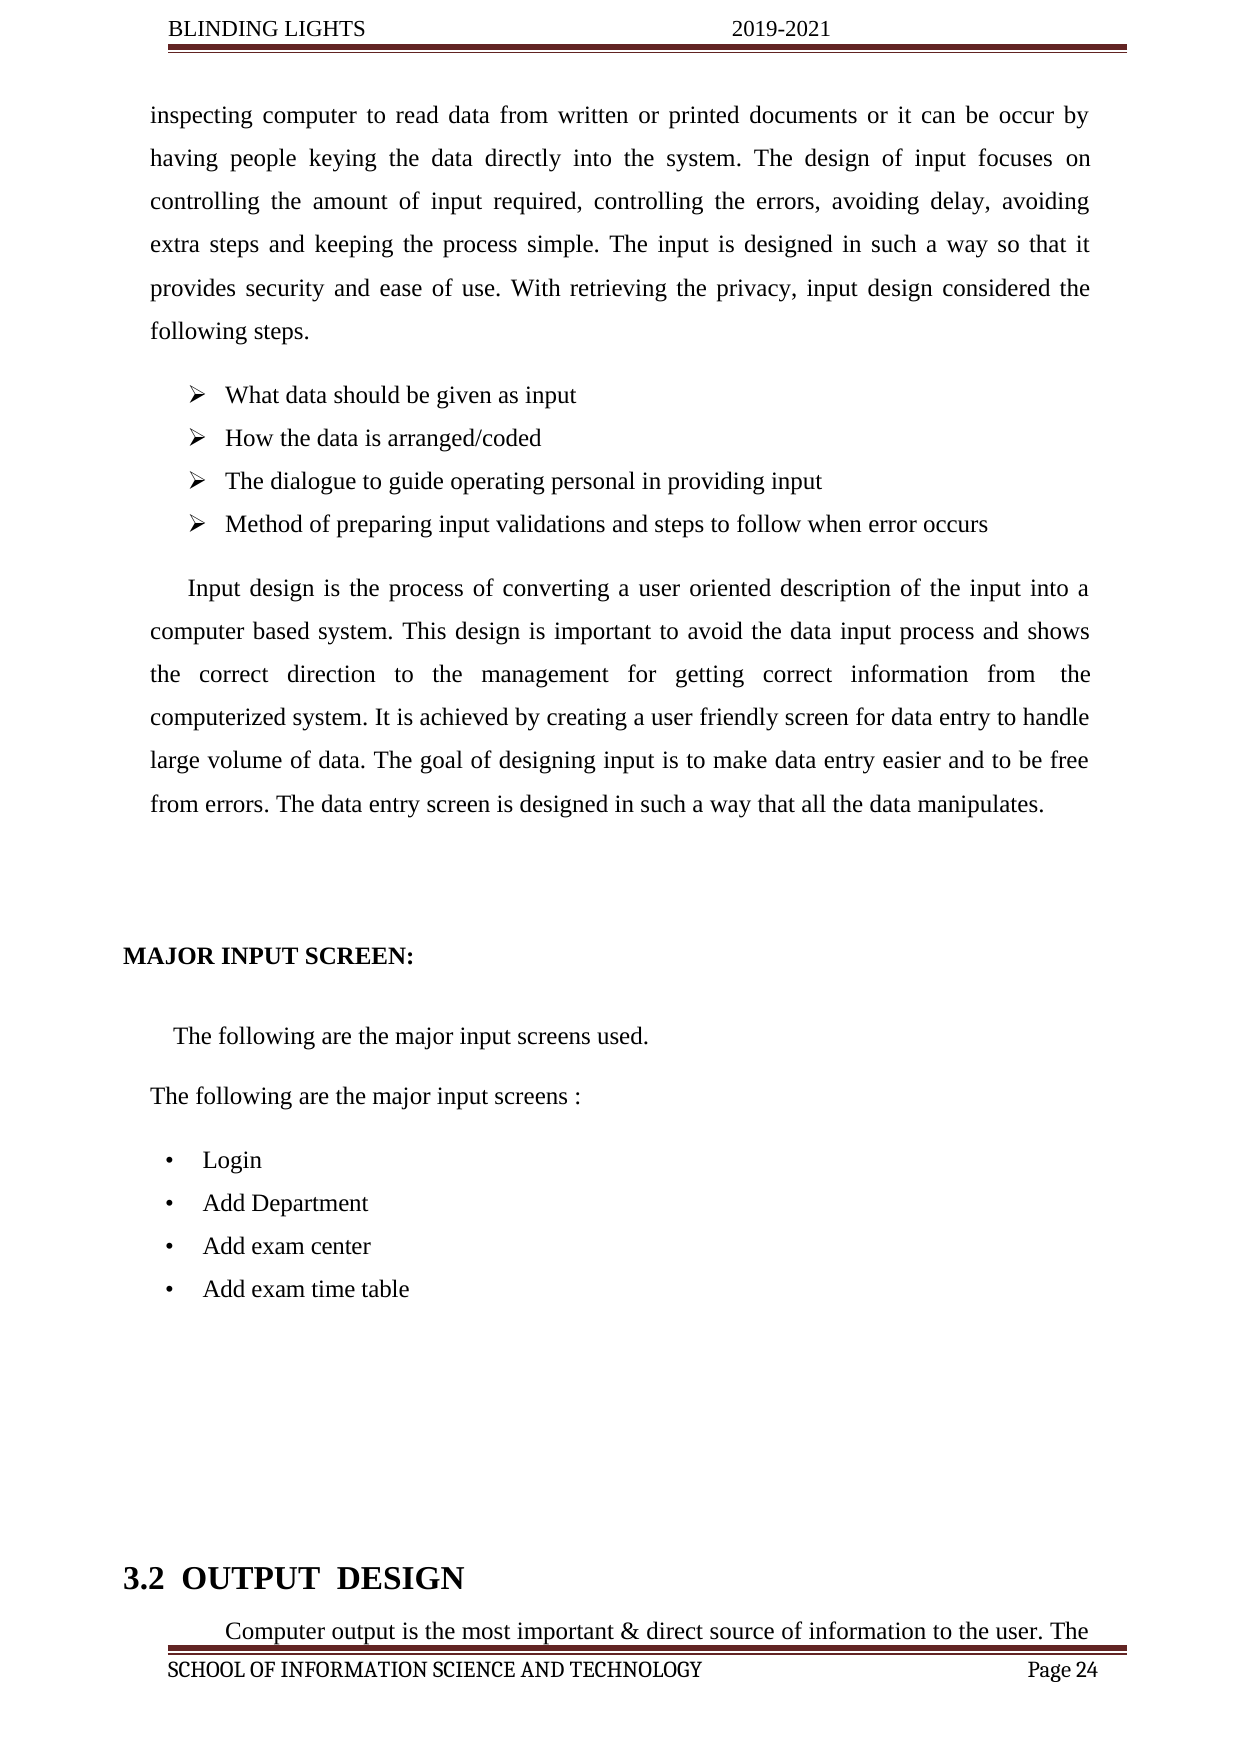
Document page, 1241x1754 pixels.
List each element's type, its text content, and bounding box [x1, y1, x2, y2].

text Input design is the process of converting a user oriented description of the input into a computer based system. This design is important to avoid the data input process and shows the correct direction to the management for getting correct information from the computerized system. It is achieved by creating a user friendly screen for data entry to handle large volume of data. The goal of designing input is to make data entry easier and to be free from errors. The data entry screen is designed in such a way that all the data manipulates. [150, 573, 1091, 817]
list What data should be given as input [187, 380, 1142, 408]
list Add exam time table [165, 1274, 1142, 1303]
list How the data is arranged/coded [187, 423, 1142, 452]
text The following are the major input screens used. [173, 1021, 1142, 1050]
subtitle MAJOR INPUT SCREEN: [123, 941, 1142, 970]
text 3.2 OUTPUT DESIGN [123, 1558, 1037, 1597]
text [150, 100, 1091, 344]
list Login [165, 1145, 1142, 1173]
list Add exam center [165, 1231, 1142, 1259]
list The dialogue to guide operating personal in providing input [187, 466, 1142, 495]
list Method of preparing input validations and steps to follow when error occurs [187, 509, 1142, 538]
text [150, 1616, 1091, 1645]
text The following are the major input screens : [150, 1081, 1142, 1109]
list Add Department [165, 1188, 1142, 1217]
